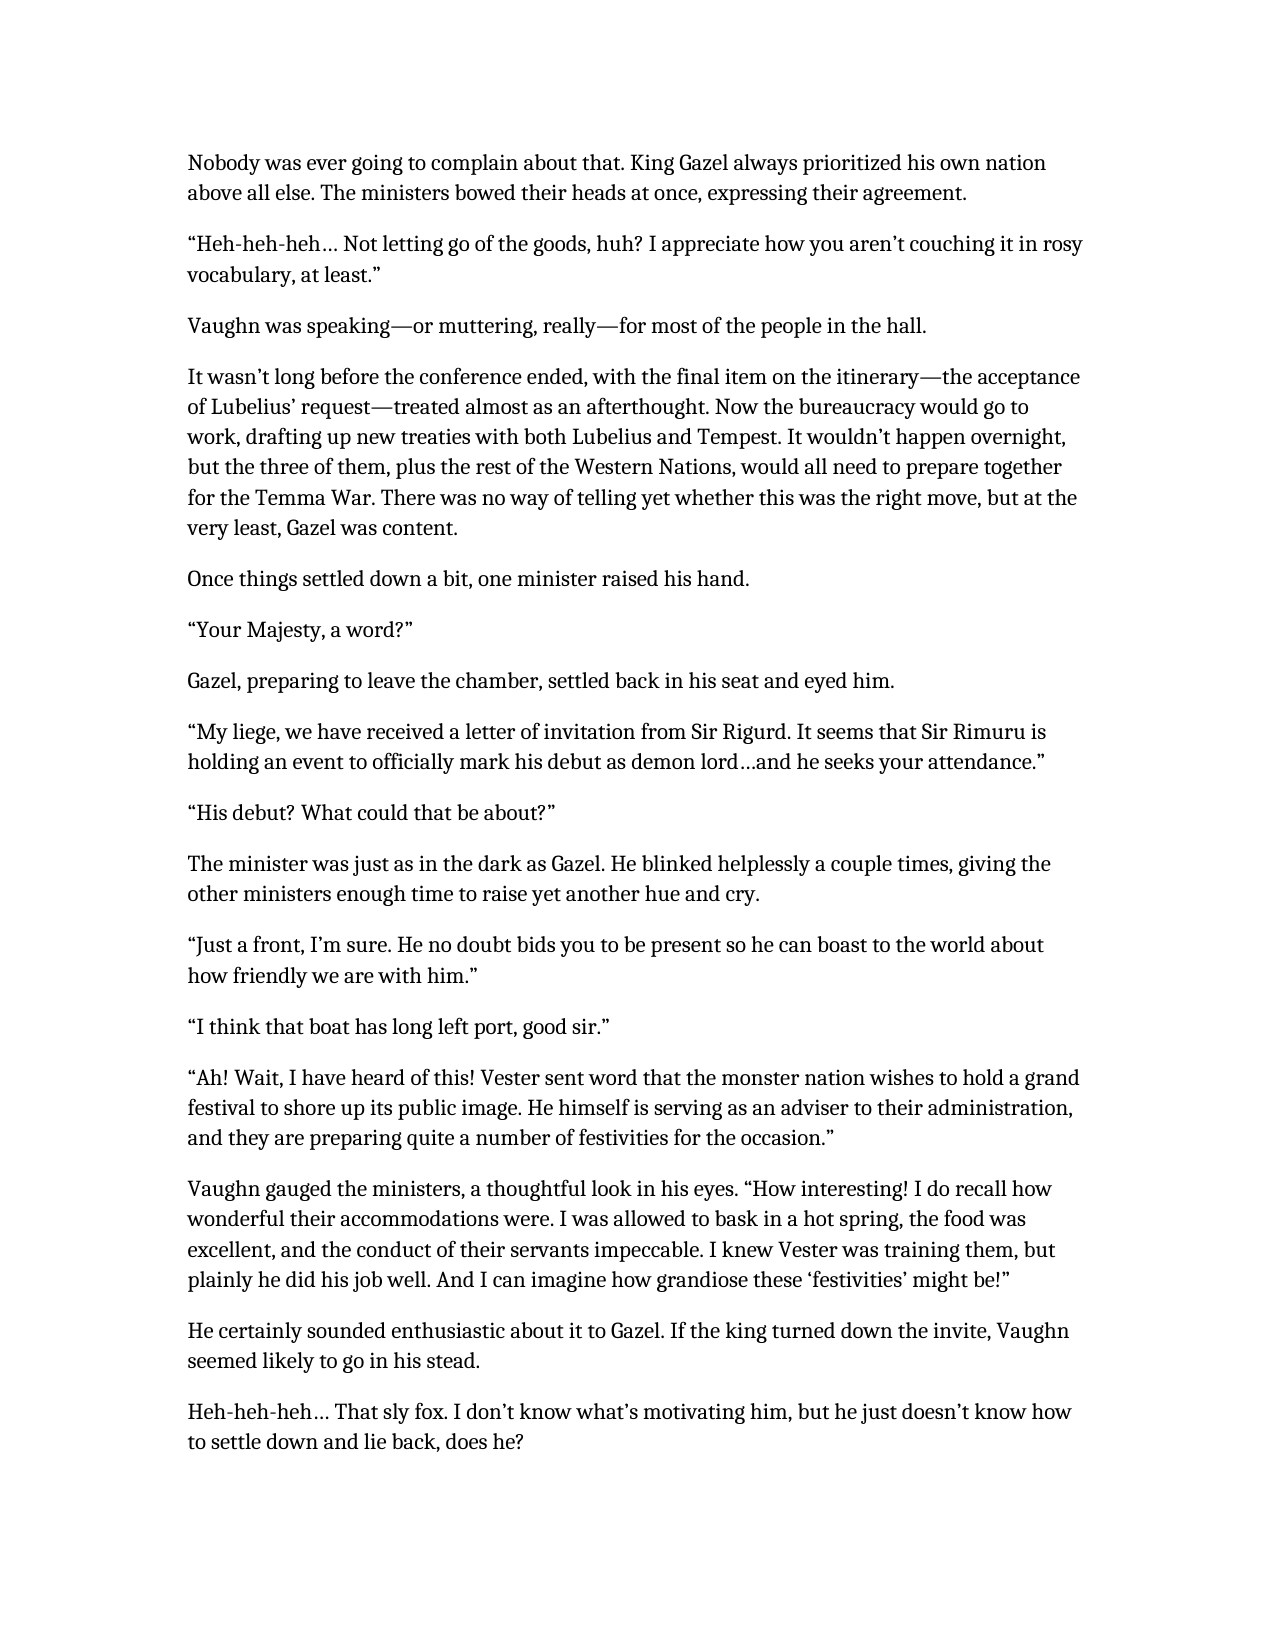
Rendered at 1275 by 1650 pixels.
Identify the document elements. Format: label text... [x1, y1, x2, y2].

text Once things settled down a bit, one minister raised his hand. [187, 566, 1087, 592]
text “His debut? What could that be about?” [187, 800, 1087, 826]
text It wasn’t long before the conference ended, with the final item on the itinerary—the acceptance of Lubelius’ request—treated almost as an afterthought. Now the bureaucracy would go to work, drafting up new treaties with both Lubelius and Tempest. It wouldn’t happen overnight, but the three of them, plus the rest of the Western Nations, would all need to prepare together for the Temma War. There was no way of telling yet whether this was the right move, but at the very least, Gazel was content. [187, 363, 1087, 541]
text The minister was just as in the dark as Gazel. He blinked helplessly a couple times, giving the other ministers enough time to raise yet another hue and cry. [187, 851, 1087, 908]
text Nobody was ever going to complain about that. King Gazel always prioritized his own nation above all else. The ministers bowed their heads at once, expressing their agreement. [187, 150, 1087, 207]
text Vaughn was speaking—or muttering, really—for most of the people in the hall. [187, 312, 1087, 339]
text “Heh-heh-heh… Not letting go of the goods, huh? I appreciate how you aren’t couching it in rosy vocabulary, at least.” [187, 231, 1087, 288]
text Vaughn gauged the ministers, a thoughtful look in his eyes. “How interesting! I do recall how wonderful their accommodations were. I was allowed to bask in a hot spring, the food was excellent, and the conduct of their servants impeccable. I knew Vester was training them, but plainly he did his job well. And I can imagine how grandiose these ‘festivities’ might be!” [187, 1176, 1087, 1293]
text “Just a front, I’m sure. He no doubt bids you to be present so he can boast to the world about how friendly we are with him.” [187, 932, 1087, 989]
text “Ah! Wait, I have heard of this! Vester sent word that the monster nation wishes to hold a grand festival to shore up its public image. He himself is serving as an adviser to their administration, and they are preparing quite a number of festivities for the occasion.” [187, 1064, 1087, 1151]
text “My liege, we have received a letter of invitation from Sir Rigurd. It seems that Sir Rimuru is holding an event to officially mark his debut as demon lord…and he seeks your attendance.” [187, 719, 1087, 775]
text He certainly sounded enthusiastic about it to Gazel. If the king turned down the invite, Vaughn seemed likely to go in his stead. [187, 1318, 1087, 1374]
text “I think that boat has long left port, good sir.” [187, 1013, 1087, 1040]
text “Your Majesty, a word?” [187, 617, 1087, 643]
text Heh-heh-heh… That sly fox. I don’t know what’s motivating him, but he just doesn’t know how to settle down and lie back, does he? [187, 1399, 1087, 1456]
text Gazel, preparing to leave the chamber, settled back in his seat and eyed him. [187, 668, 1087, 694]
